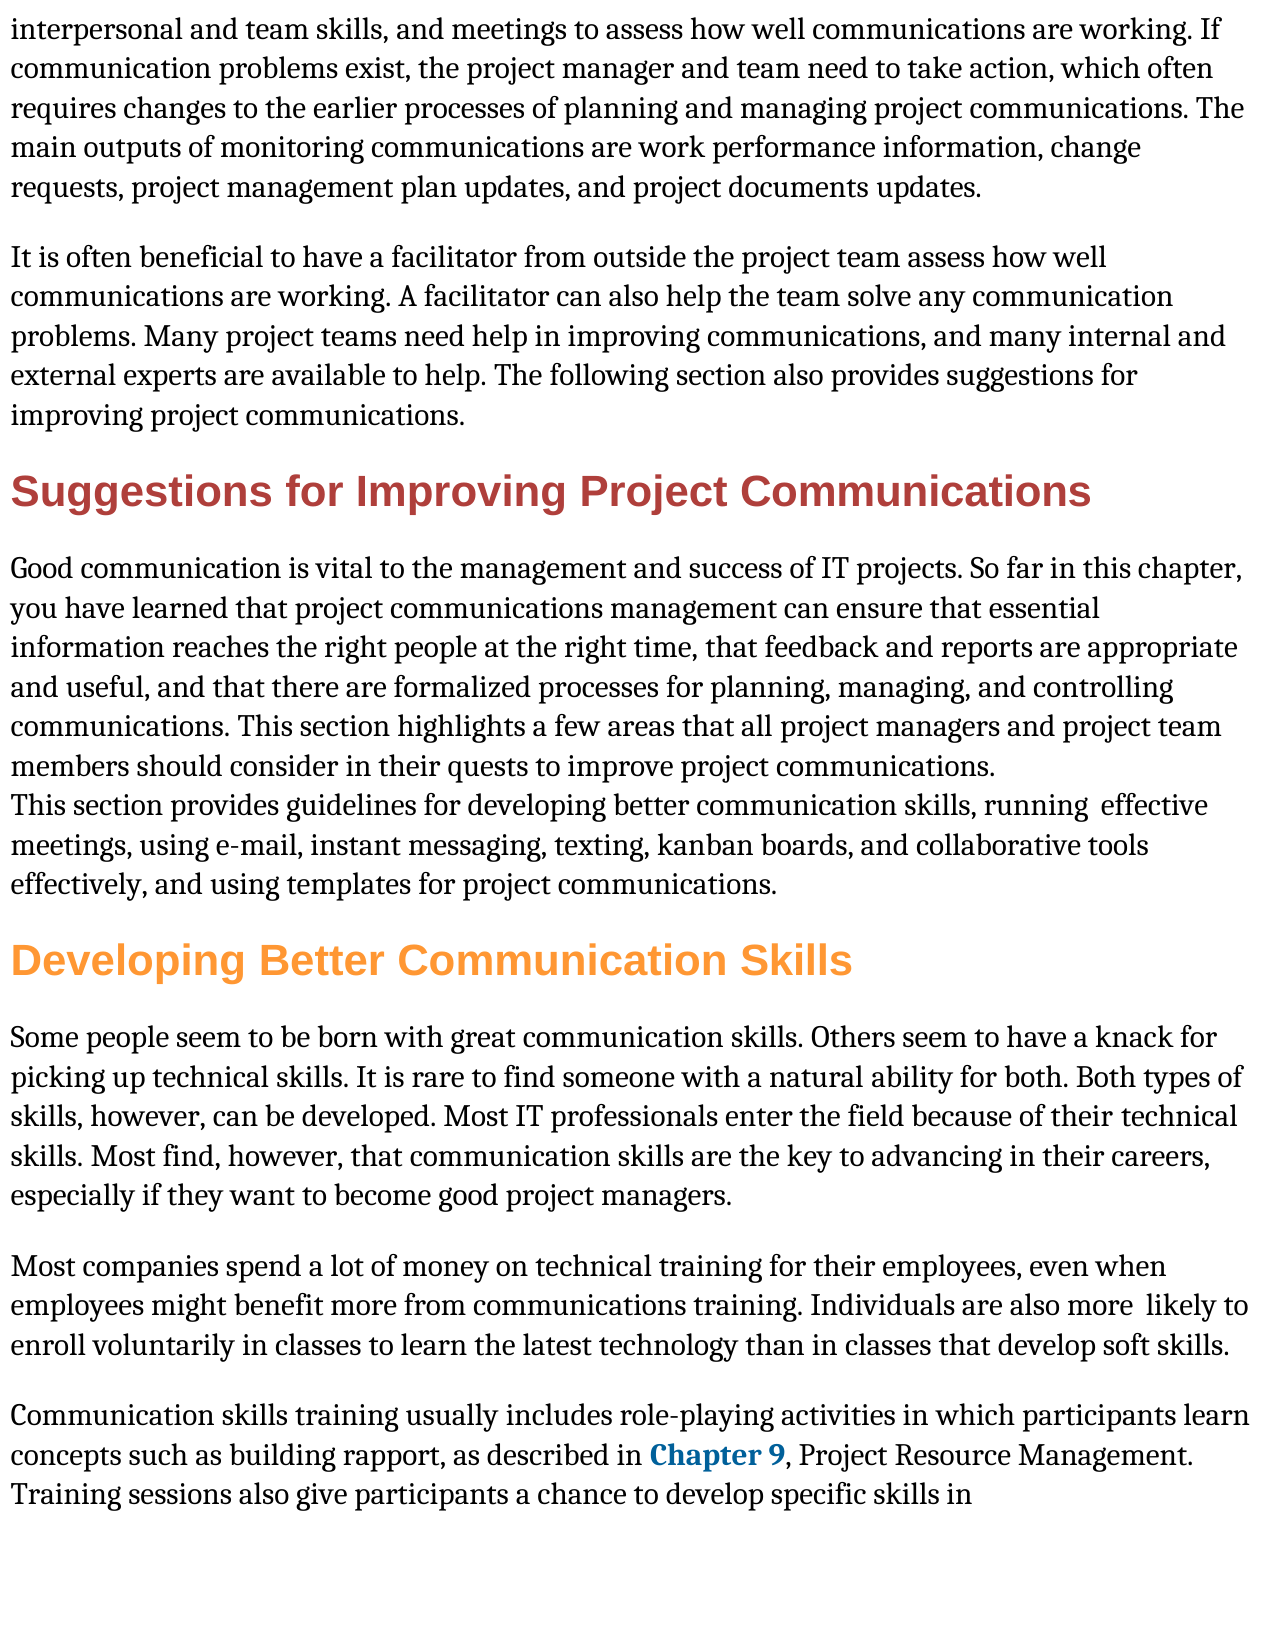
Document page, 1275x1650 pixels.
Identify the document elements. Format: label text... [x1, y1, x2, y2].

text This section provides guidelines for developing better communication skills, running effective meetings, using e-mail, instant messaging, texting, kanban boards, and collaborative tools effectively, and using templates for project communications. [10, 787, 1251, 902]
text It is often beneficial to have a facilitator from outside the project team assess how well communications are working. A facilitator can also help the team solve any communication problems. Many project teams need help in improving communications, and many internal and external experts are available to help. The following section also provides suggestions for improving project communications. [10, 239, 1258, 433]
subtitle Developing Better Communication Skills [10, 935, 1275, 985]
text Some people seem to be born with great communication skills. Others seem to have a knack for picking up technical skills. It is rare to find someone with a natural ability for both. Both types of skills, however, can be developed. Most IT professionals enter the field because of their technical skills. Most find, however, that communication skills are the key to advancing in their careers, especially if they want to become good project managers. [10, 1019, 1247, 1213]
text Good communication is vital to the management and success of IT projects. So far in this chapter, you have learned that project communications management can ensure that essential information reaches the right people at the right time, that feedback and reports are appropriate and useful, and that there are formalized processes for planning, managing, and controlling communications. This section highlights a few areas that all project managers and project team members should consider in their quests to improve project communications. [10, 551, 1256, 784]
subtitle Suggestions for Improving Project Communications [10, 466, 1275, 516]
text Communication skills training usually includes role-playing activities in which participants learn concepts such as building rapport, as described in Chapter 9, Project Resource Management. Training sessions also give participants a chance to develop specific skills in [10, 1397, 1275, 1512]
text Most companies spend a lot of money on technical training for their employees, even when employees might benefit more from communications training. Individuals are also more likely to enroll voluntarily in classes to learn the latest technology than in classes that develop soft skills. [10, 1248, 1257, 1363]
text interpersonal and team skills, and meetings to assess how well communications are working. If communication problems exist, the project manager and team need to take action, which often requires changes to the earlier processes of planning and managing project communications. The main outputs of monitoring communications are work performance information, change requests, project management plan updates, and project documents updates. [10, 11, 1258, 205]
